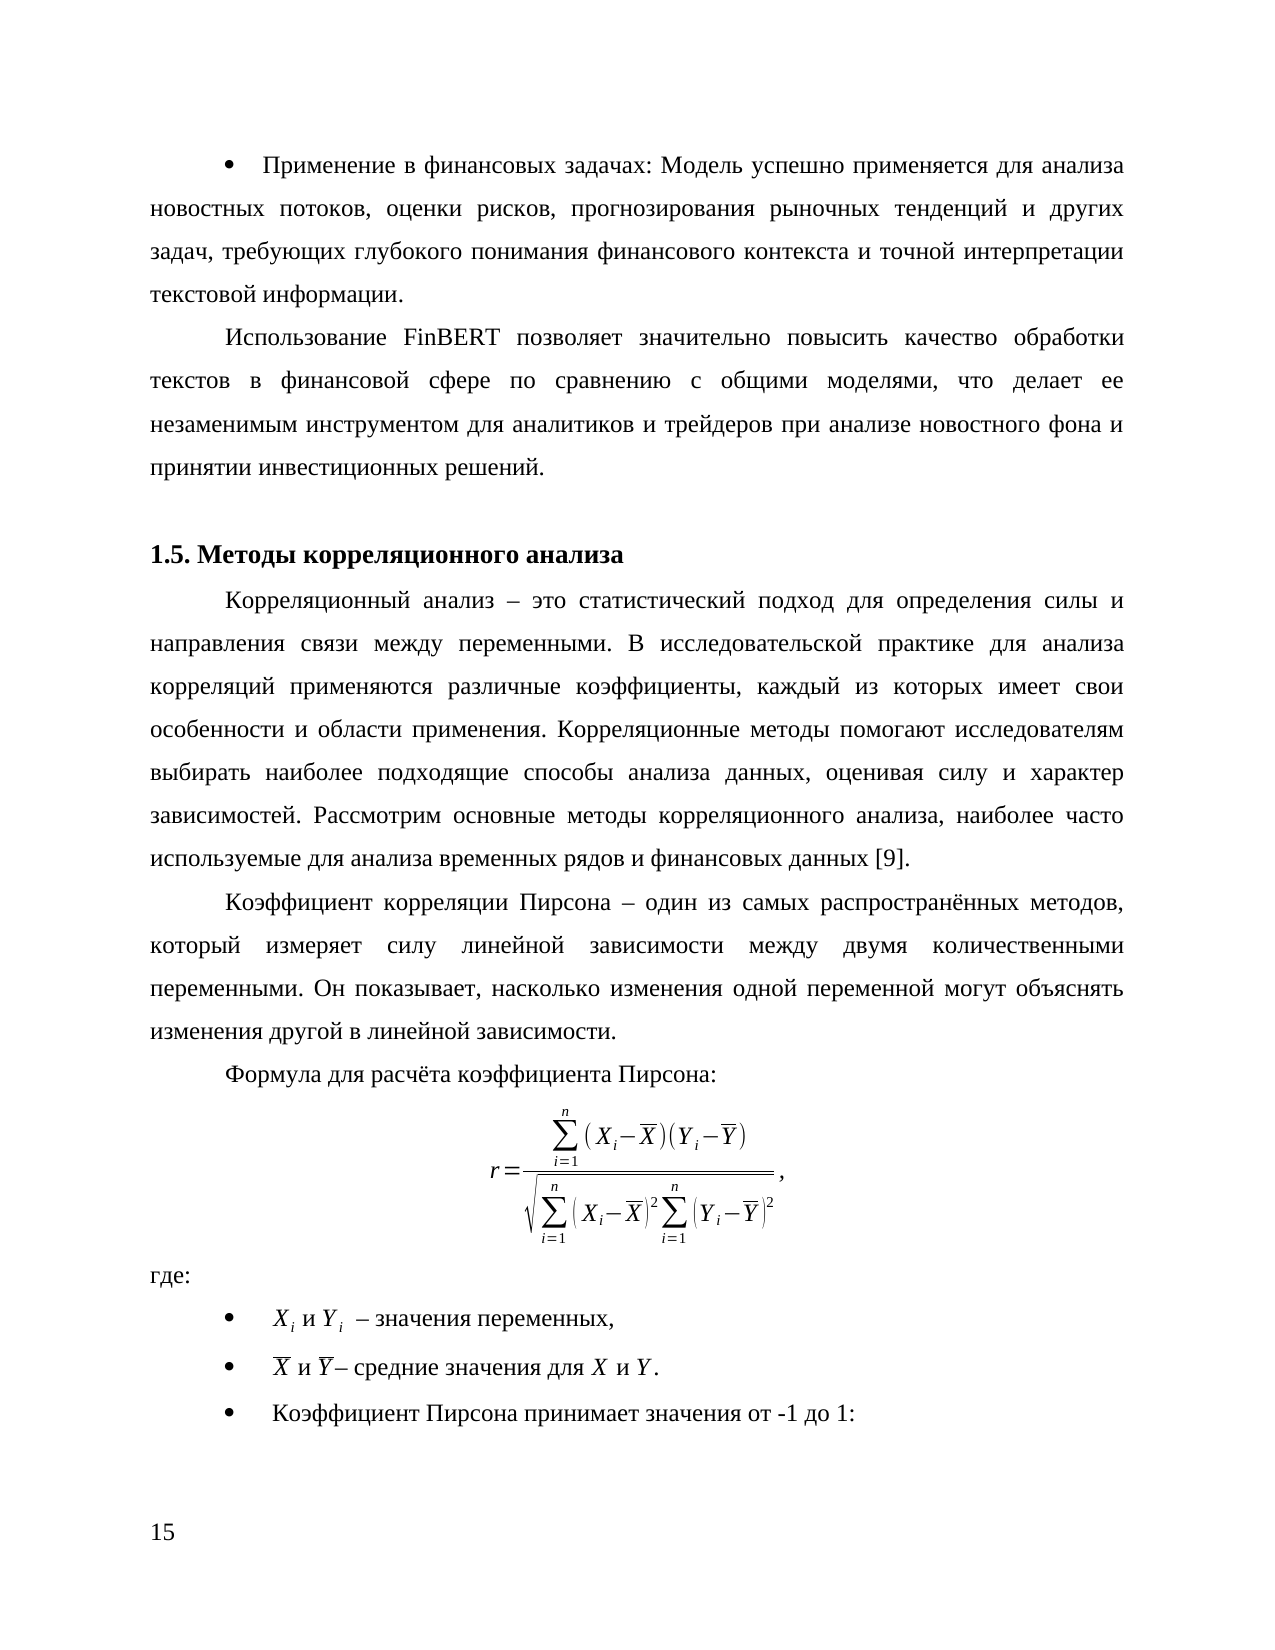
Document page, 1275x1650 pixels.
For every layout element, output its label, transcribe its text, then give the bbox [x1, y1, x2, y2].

text Коэффициент корреляции Пирсона – один из самых распространённых методов, который измеряет силу линейной зависимости между двумя количественными переменными. Он показывает, насколько изменения одной переменной могут объяснять изменения другой в линейной зависимости. [150, 887, 1125, 1045]
subtitle Методы корреляционного анализа [150, 538, 1125, 569]
list ​ и ​ – значения переменных, [150, 1303, 1125, 1336]
text Формула для расчёта коэффициента Пирсона: [150, 1059, 1125, 1088]
text Использование FinBERT позволяет значительно повысить качество обработки текстов в финансовой сфере по сравнению с общими моделями, что делает ее незаменимым инструментом для аналитиков и трейдеров при анализе новостного фона и принятии инвестиционных решений. [150, 322, 1125, 481]
list Применение в финансовых задачах: Модель успешно применяется для анализа новостных потоков, оценки рисков, прогнозирования рыночных тенденций и других задач, требующих глубокого понимания финансового контекста и точной интерпретации текстовой информации. [150, 150, 1125, 308]
text где: [150, 1260, 1125, 1289]
list Коэффициент Пирсона принимает значения от -1 до 1: [150, 1398, 1125, 1426]
list и – средние значения для и . [150, 1352, 1125, 1383]
text Корреляционный анализ – это статистический подход для определения силы и направления связи между переменными. В исследовательской практике для анализа корреляций применяются различные коэффициенты, каждый из которых имеет свои особенности и области применения. Корреляционные методы помогают исследователям выбирать наиболее подходящие способы анализа данных, оценивая силу и характер зависимостей. Рассмотрим основные методы корреляционного анализа, наиболее часто используемые для анализа временных рядов и финансовых данных [9]. [150, 585, 1125, 872]
